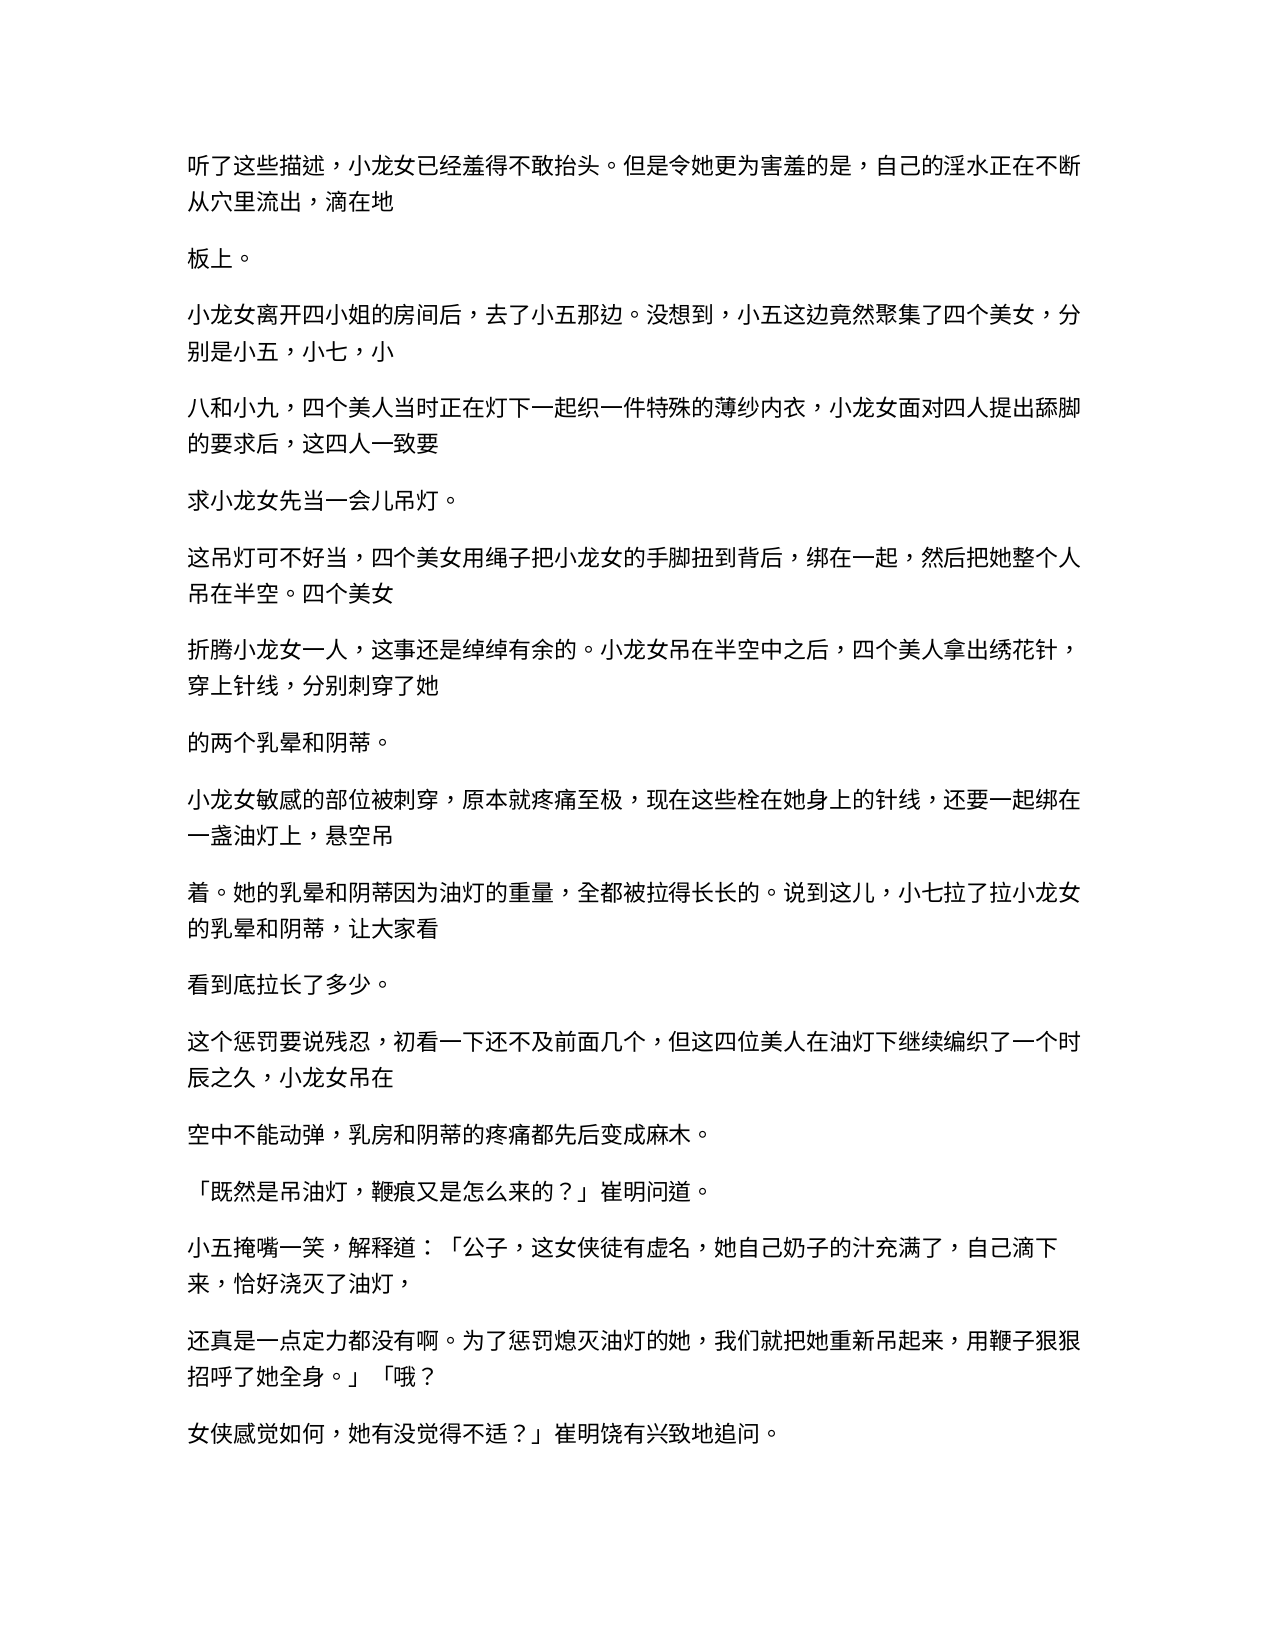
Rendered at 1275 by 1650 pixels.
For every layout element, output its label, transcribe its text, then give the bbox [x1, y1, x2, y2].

text 折腾小龙女一人，这事还是绰绰有余的。小龙女吊在半空中之后，四个美人拿出绣花针，穿上针线，分别刺穿了她 [187, 634, 1087, 702]
text 看到底拉长了多少。 [187, 969, 1087, 1001]
text 着。她的乳晕和阴蒂因为油灯的重量，全都被拉得长长的。说到这儿，小七拉了拉小龙女的乳晕和阴蒂，让大家看 [187, 877, 1087, 944]
text 这吊灯可不好当，四个美女用绳子把小龙女的手脚扭到背后，绑在一起，然后把她整个人吊在半空。四个美女 [187, 542, 1087, 609]
text 听了这些描述，小龙女已经羞得不敢抬头。但是令她更为害羞的是，自己的淫水正在不断从穴里流出，滴在地 [187, 150, 1087, 217]
text 小龙女离开四小姐的房间后，去了小五那边。没想到，小五这边竟然聚集了四个美女，分别是小五，小七，小 [187, 299, 1087, 367]
text 这个惩罚要说残忍，初看一下还不及前面几个，但这四位美人在油灯下继续编织了一个时辰之久，小龙女吊在 [187, 1026, 1087, 1093]
text 的两个乳晕和阴蒂。 [187, 727, 1087, 758]
text 空中不能动弹，乳房和阴蒂的疼痛都先后变成麻木。 [187, 1119, 1087, 1150]
text 小五掩嘴一笑，解释道：「公子，这女侠徒有虚名，她自己奶子的汁充满了，自己滴下来，恰好浇灭了油灯， [187, 1232, 1087, 1299]
text 求小龙女先当一会儿吊灯。 [187, 485, 1087, 516]
text 还真是一点定力都没有啊。为了惩罚熄灭油灯的她，我们就把她重新吊起来，用鞭子狠狠招呼了她全身。」「哦？ [187, 1325, 1087, 1392]
text 「既然是吊油灯，鞭痕又是怎么来的？」崔明问道。 [187, 1176, 1087, 1207]
text 女侠感觉如何，她有没觉得不适？」崔明饶有兴致地追问。 [187, 1418, 1087, 1449]
text 板上。 [187, 243, 1087, 274]
text 小龙女敏感的部位被刺穿，原本就疼痛至极，现在这些栓在她身上的针线，还要一起绑在一盏油灯上，悬空吊 [187, 784, 1087, 851]
text 八和小九，四个美人当时正在灯下一起织一件特殊的薄纱内衣，小龙女面对四人提出舔脚的要求后，这四人一致要 [187, 392, 1087, 459]
